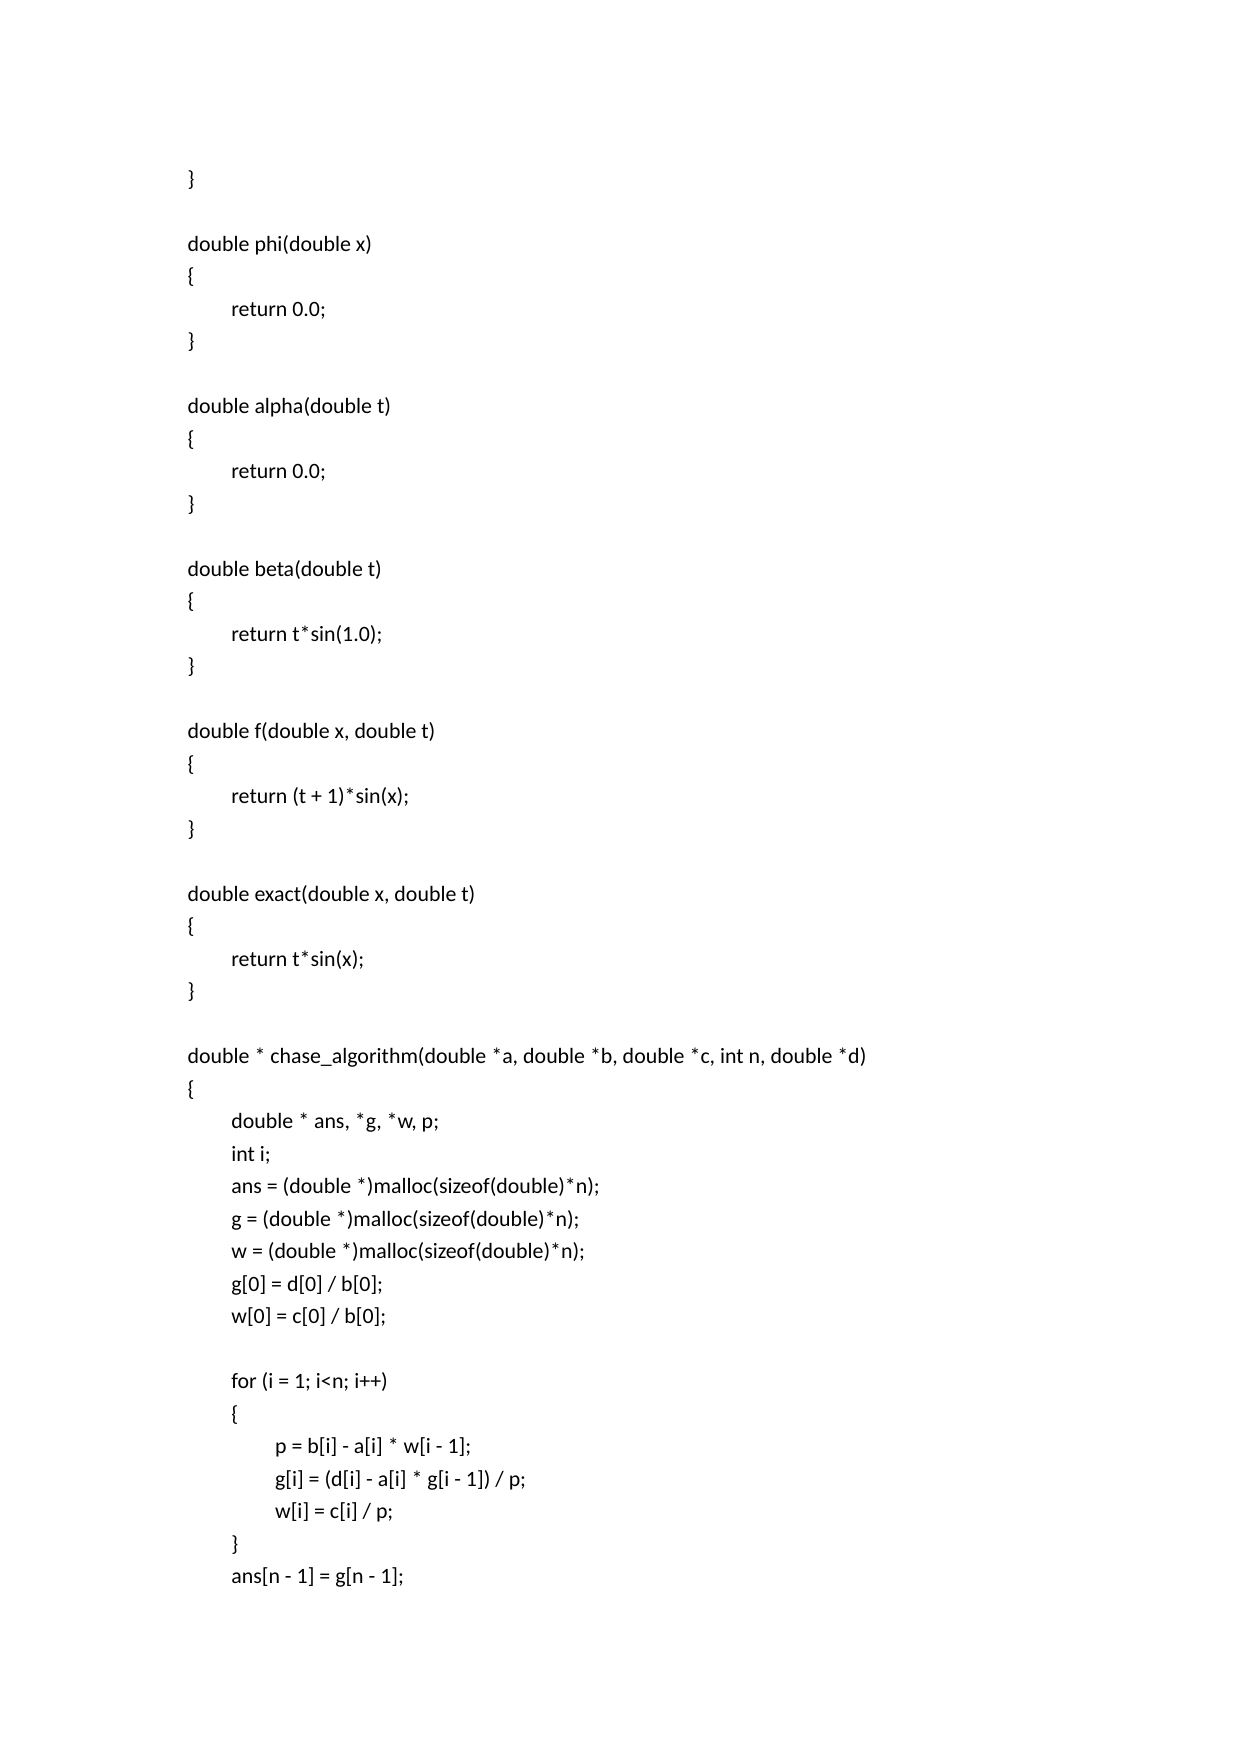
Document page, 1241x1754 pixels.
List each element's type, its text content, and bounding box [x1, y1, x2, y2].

text } [187, 812, 1053, 844]
text } [187, 1527, 1053, 1559]
text for (i = 1; i<n; i++) [187, 1364, 1053, 1397]
text return (t + 1)*sin(x); [187, 779, 1053, 812]
text g[0] = d[0] / b[0]; [187, 1267, 1053, 1299]
text double alpha(double t) [187, 389, 1053, 422]
text { [187, 259, 1053, 292]
text g = (double *)malloc(sizeof(double)*n); [187, 1202, 1053, 1234]
text double exact(double x, double t) [187, 877, 1053, 909]
text w = (double *)malloc(sizeof(double)*n); [187, 1234, 1053, 1267]
text return 0.0; [187, 454, 1053, 487]
text { [187, 422, 1053, 454]
text int i; [187, 1137, 1053, 1169]
text } [187, 649, 1053, 682]
text } [187, 162, 1053, 194]
text } [187, 974, 1053, 1007]
text { [187, 584, 1053, 617]
text { [187, 1397, 1053, 1429]
text double phi(double x) [187, 227, 1053, 259]
text double * ans, *g, *w, p; [187, 1104, 1053, 1137]
text return 0.0; [187, 292, 1053, 324]
text { [187, 747, 1053, 779]
text double beta(double t) [187, 552, 1053, 584]
text } [187, 487, 1053, 519]
text w[i] = c[i] / p; [187, 1494, 1053, 1527]
text ans = (double *)malloc(sizeof(double)*n); [187, 1169, 1053, 1202]
text double f(double x, double t) [187, 714, 1053, 747]
text p = b[i] - a[i] * w[i - 1]; [187, 1429, 1053, 1462]
text } [187, 324, 1053, 357]
text { [187, 909, 1053, 942]
text return t*sin(x); [187, 942, 1053, 974]
text { [187, 1072, 1053, 1104]
text w[0] = c[0] / b[0]; [187, 1299, 1053, 1332]
text ans[n - 1] = g[n - 1]; [187, 1559, 1053, 1592]
text double * chase_algorithm(double *a, double *b, double *c, int n, double *d) [187, 1039, 1053, 1072]
text g[i] = (d[i] - a[i] * g[i - 1]) / p; [187, 1462, 1053, 1494]
text return t*sin(1.0); [187, 617, 1053, 649]
